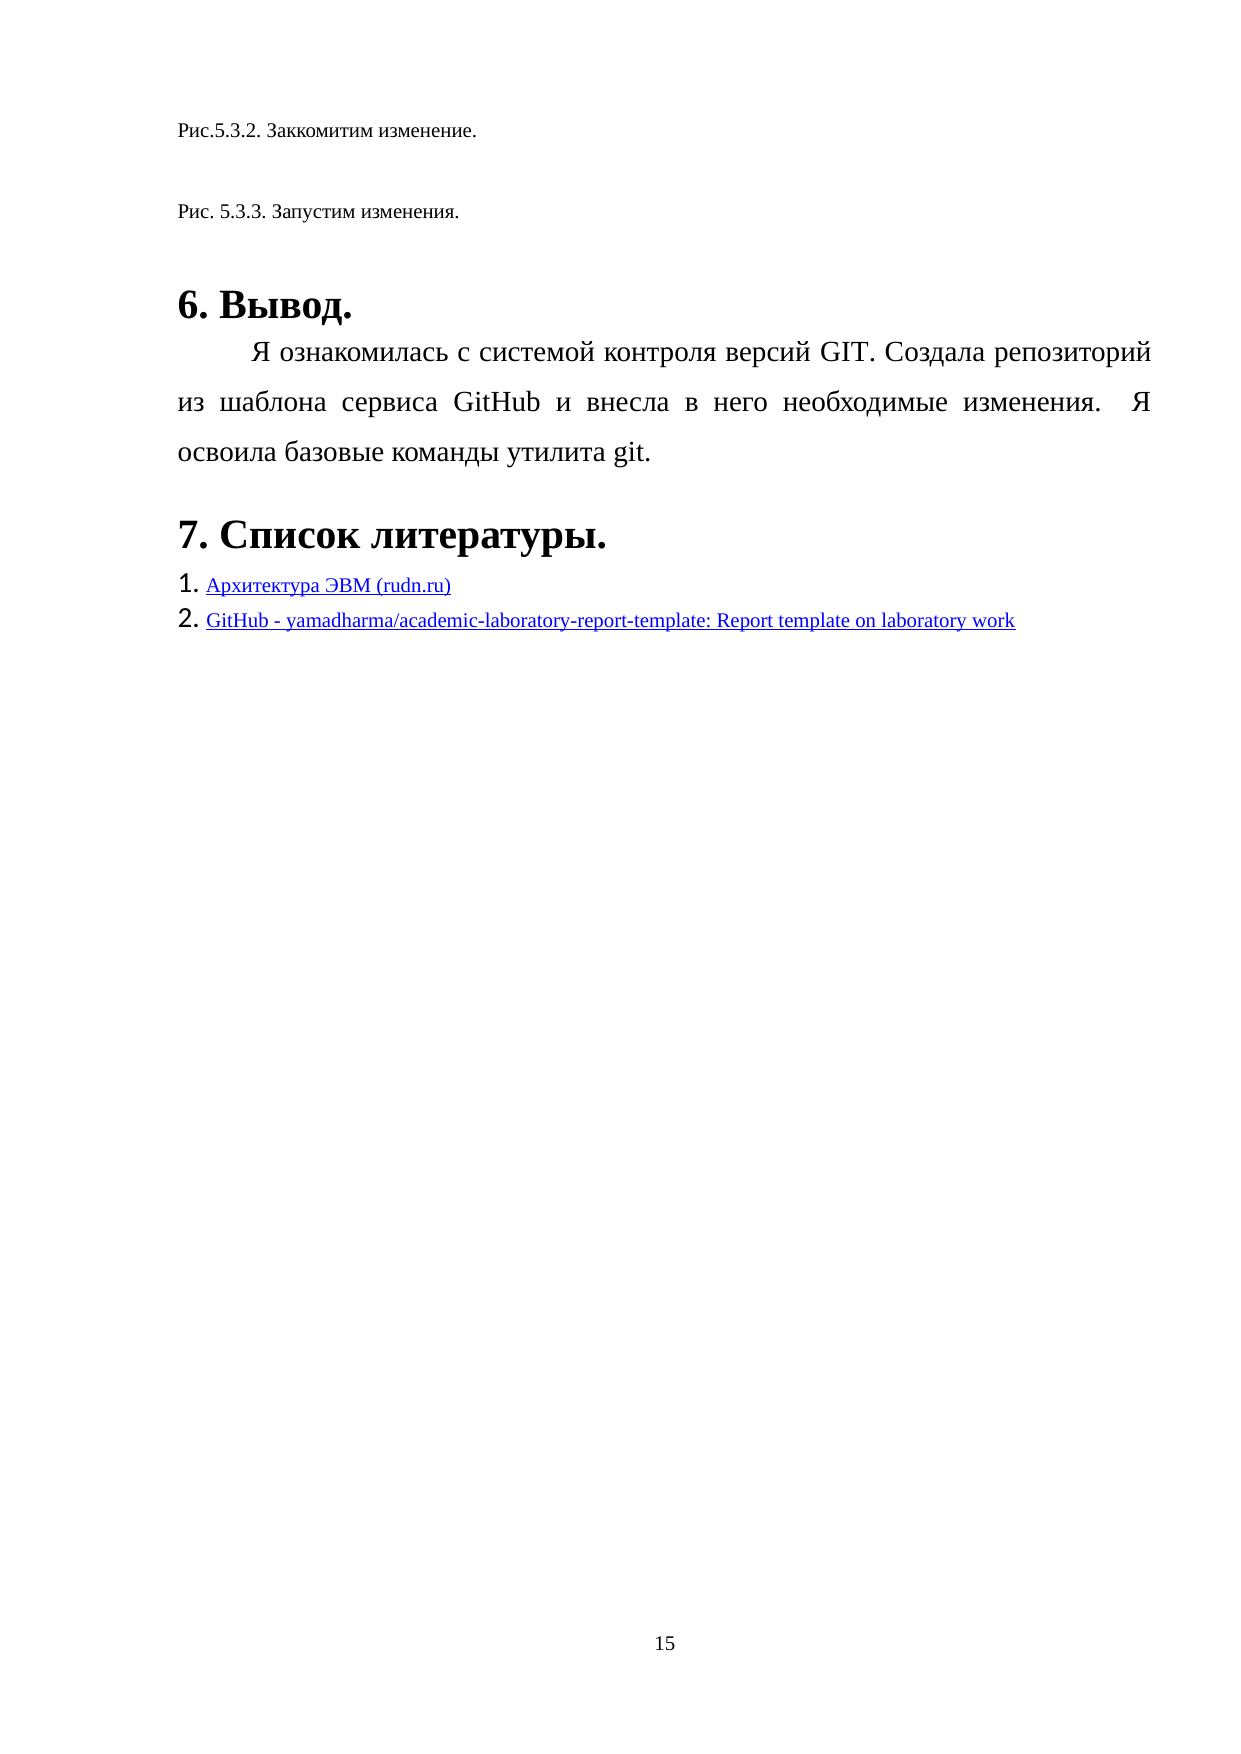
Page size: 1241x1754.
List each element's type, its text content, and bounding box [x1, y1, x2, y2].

text 2. GitHub - yamadharma/academic-laboratory-report-template: Report template on laboratory work [177, 599, 1152, 635]
text Я ознакомилась с системой контроля версий GIT. Создала репозиторий из шаблона сервиса GitHub и внесла в него необходимые изменения. Я освоила базовые команды утилита git. [177, 334, 1152, 468]
subtitle 6. Вывод. [177, 279, 1152, 327]
subtitle Рис.5.3.2. Заккомитим изменение. [177, 118, 1152, 142]
subtitle Рис. 5.3.3. Запустим изменения. [177, 199, 1152, 223]
subtitle 7. Список литературы. [177, 510, 1152, 558]
text 1. Архитектура ЭВМ (rudn.ru) [177, 564, 1152, 599]
